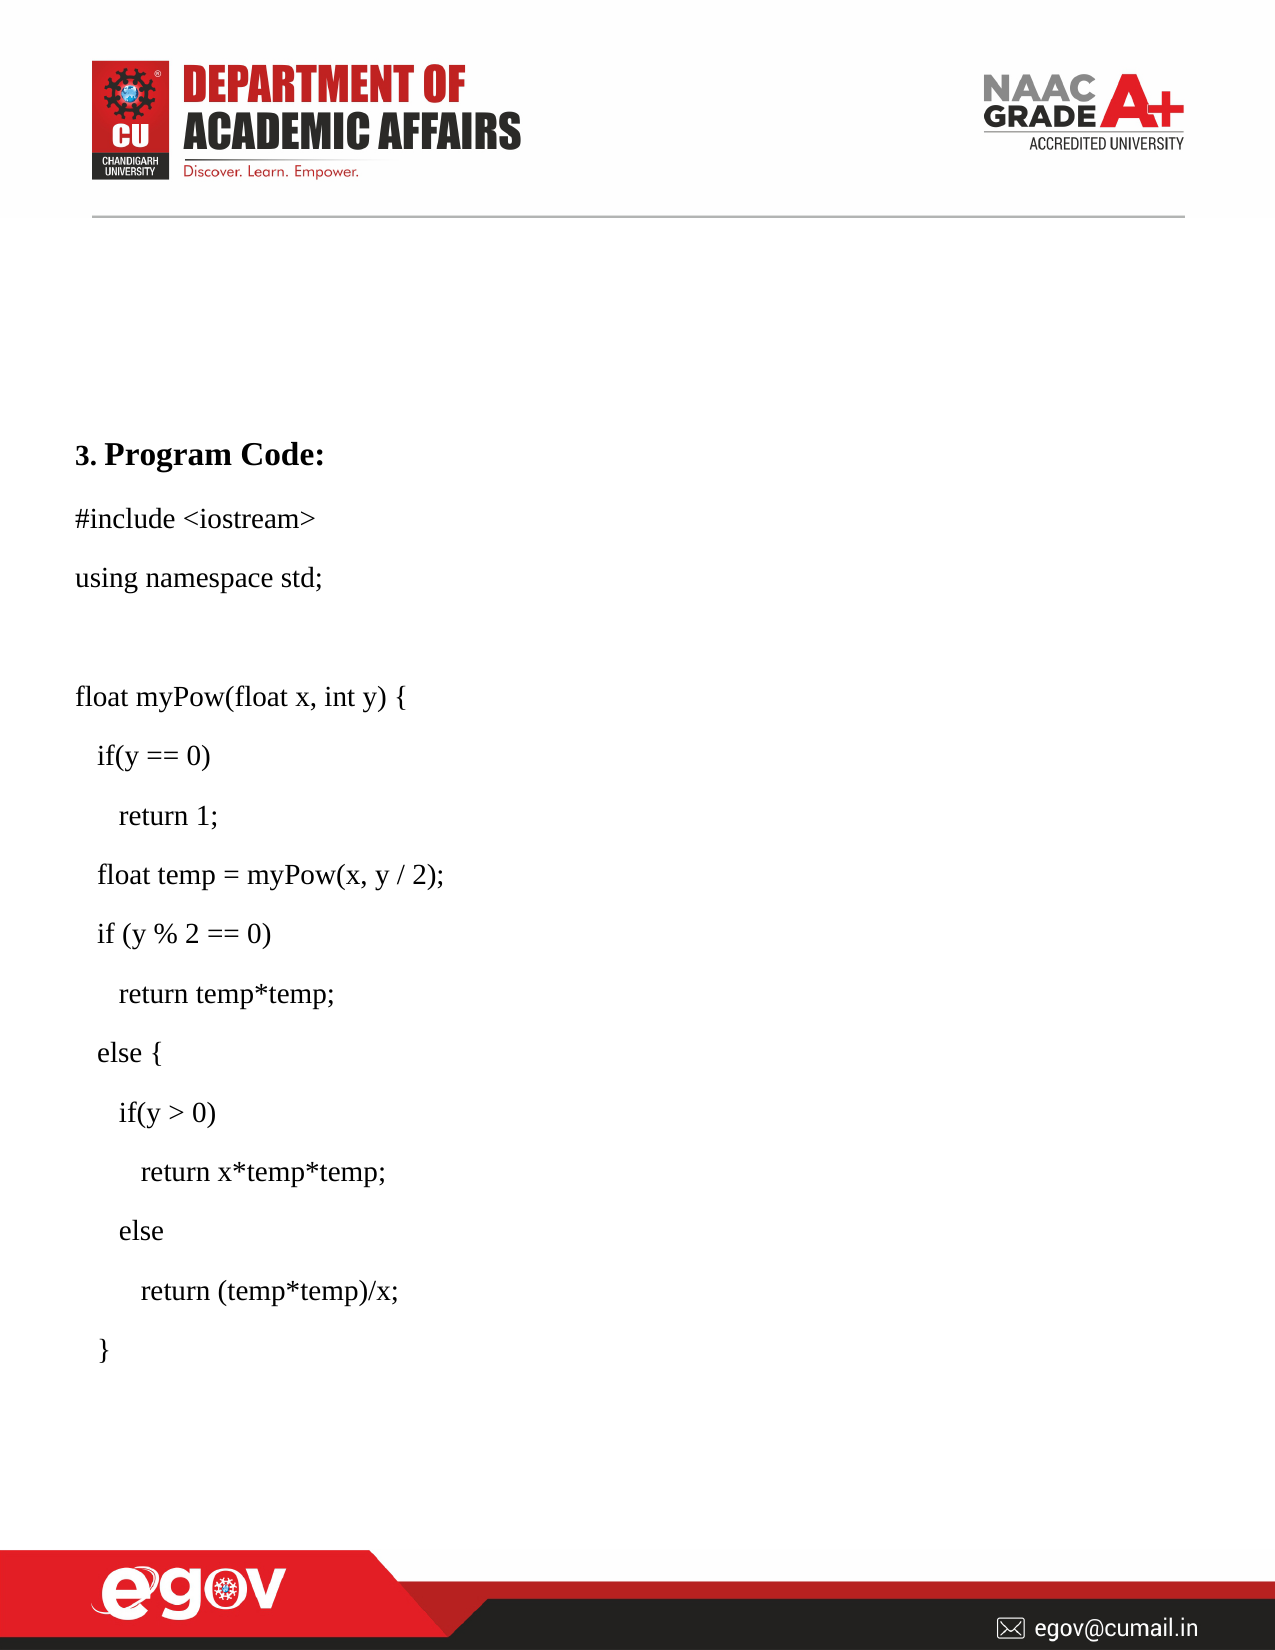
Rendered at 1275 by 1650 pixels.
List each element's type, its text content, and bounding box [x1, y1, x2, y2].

text else [75, 1213, 1200, 1247]
text if(y == 0) [75, 738, 1200, 772]
text return x*temp*temp; [75, 1154, 1200, 1188]
text using namespace std; [75, 560, 1200, 594]
text #include <iostream> [75, 501, 1200, 534]
text 3. Program Code: [75, 435, 1200, 473]
text float temp = myPow(x, y / 2); [75, 857, 1200, 891]
text if (y % 2 == 0) [75, 917, 1200, 950]
text } [75, 1332, 1200, 1366]
picture [0, 0, 1275, 218]
picture [0, 1549, 1275, 1650]
text return temp*temp; [75, 976, 1200, 1009]
text return 1; [75, 798, 1200, 831]
text if(y > 0) [75, 1095, 1200, 1128]
text return (temp*temp)/x; [75, 1273, 1200, 1306]
text else { [75, 1035, 1200, 1069]
text float myPow(float x, int y) { [75, 679, 1200, 713]
